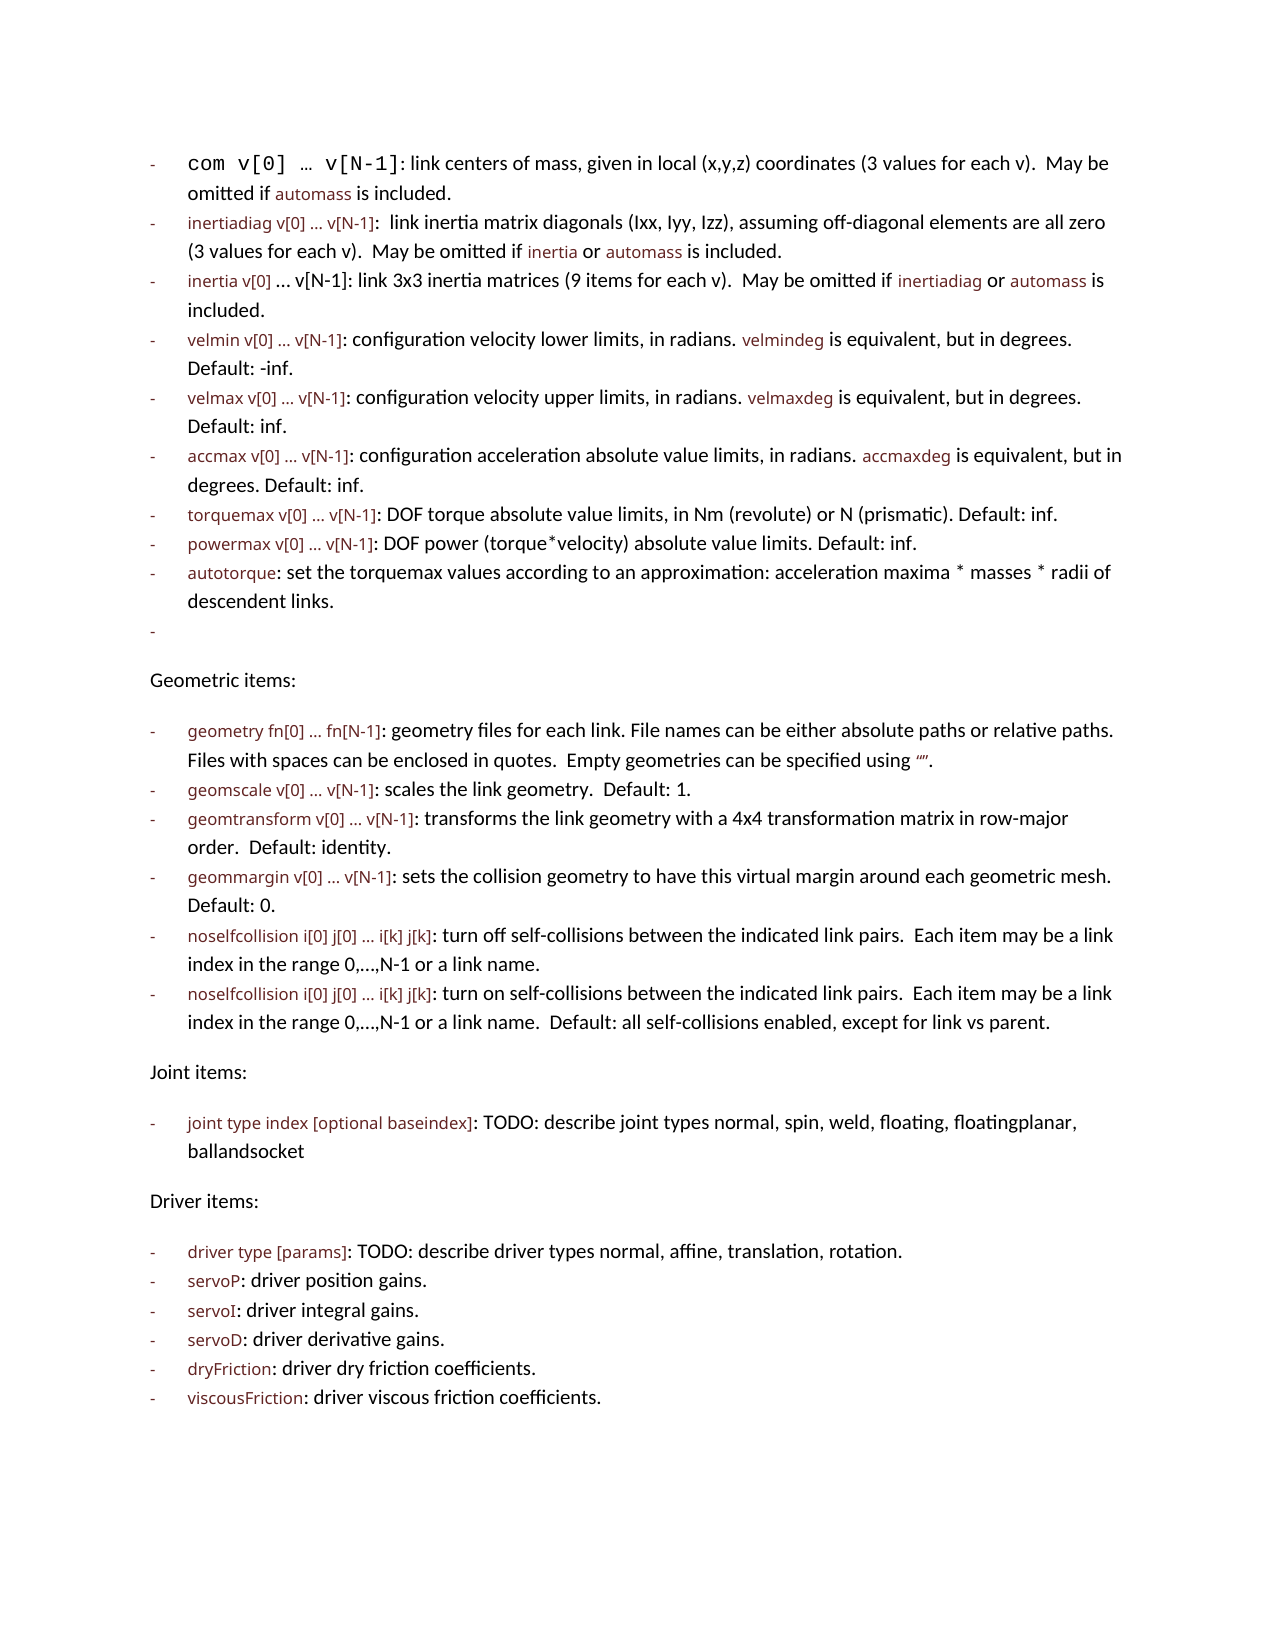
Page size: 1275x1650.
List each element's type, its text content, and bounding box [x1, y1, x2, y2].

list autotorque: set the torquemax values according to an approximation: acceleration maxima * masses * radii of descendent links. [150, 559, 1125, 614]
list velmin v[0] … v[N-1]: configuration velocity lower limits, in radians. velmindeg is equivalent, but in degrees. Default: -inf. [150, 326, 1125, 381]
text Driver items: [150, 1188, 1125, 1214]
list inertiadiag v[0] … v[N-1]: link inertia matrix diagonals (Ixx, Iyy, Izz), assuming off-diagonal elements are all zero (3 values for each v). May be omitted if inertia or automass is included. [150, 209, 1125, 264]
list noselfcollision i[0] j[0] … i[k] j[k]: turn on self-collisions between the indicated link pairs. Each item may be a link index in the range 0,…,N-1 or a link name. Default: all self-collisions enabled, except for link vs parent. [150, 980, 1125, 1035]
list dryFriction: driver dry friction coefficients. [150, 1355, 1125, 1381]
list joint type index [optional baseindex]: TODO: describe joint types normal, spin, weld, floating, floatingplanar, ballandsocket [150, 1109, 1125, 1164]
list torquemax v[0] … v[N-1]: DOF torque absolute value limits, in Nm (revolute) or N (prismatic). Default: inf. [150, 501, 1125, 526]
list noselfcollision i[0] j[0] … i[k] j[k]: turn off self-collisions between the indicated link pairs. Each item may be a link index in the range 0,…,N-1 or a link name. [150, 922, 1125, 976]
list accmax v[0] … v[N-1]: configuration acceleration absolute value limits, in radians. accmaxdeg is equivalent, but in degrees. Default: inf. [150, 443, 1125, 497]
list servoD: driver derivative gains. [150, 1326, 1125, 1351]
list inertia v[0] … v[N-1]: link 3x3 inertia matrices (9 items for each v). May be omitted if inertiadiag or automass is included. [150, 268, 1125, 322]
text Joint items: [150, 1059, 1125, 1085]
list servoP: driver position gains. [150, 1268, 1125, 1293]
list com v[0] … v[N-1]: link centers of mass, given in local (x,y,z) coordinates (3 values for each v). May be omitted if automass is included. [150, 150, 1125, 206]
list viscousFriction: driver viscous friction coefficients. [150, 1384, 1125, 1410]
text Geometric items: [150, 668, 1125, 693]
list geomtransform v[0] … v[N-1]: transforms the link geometry with a 4x4 transformation matrix in row-major order. Default: identity. [150, 805, 1125, 860]
list geommargin v[0] … v[N-1]: sets the collision geometry to have this virtual margin around each geometric mesh. Default: 0. [150, 863, 1125, 918]
list geometry fn[0] … fn[N-1]: geometry files for each link. File names can be either absolute paths or relative paths. Files with spaces can be enclosed in quotes. Empty geometries can be specified using “”. [150, 718, 1125, 772]
list driver type [params]: TODO: describe driver types normal, affine, translation, rotation. [150, 1238, 1125, 1264]
list geomscale v[0] … v[N-1]: scales the link geometry. Default: 1. [150, 776, 1125, 801]
list powermax v[0] … v[N-1]: DOF power (torque*velocity) absolute value limits. Default: inf. [150, 530, 1125, 556]
list servoI: driver integral gains. [150, 1297, 1125, 1322]
list velmax v[0] … v[N-1]: configuration velocity upper limits, in radians. velmaxdeg is equivalent, but in degrees. Default: inf. [150, 384, 1125, 439]
